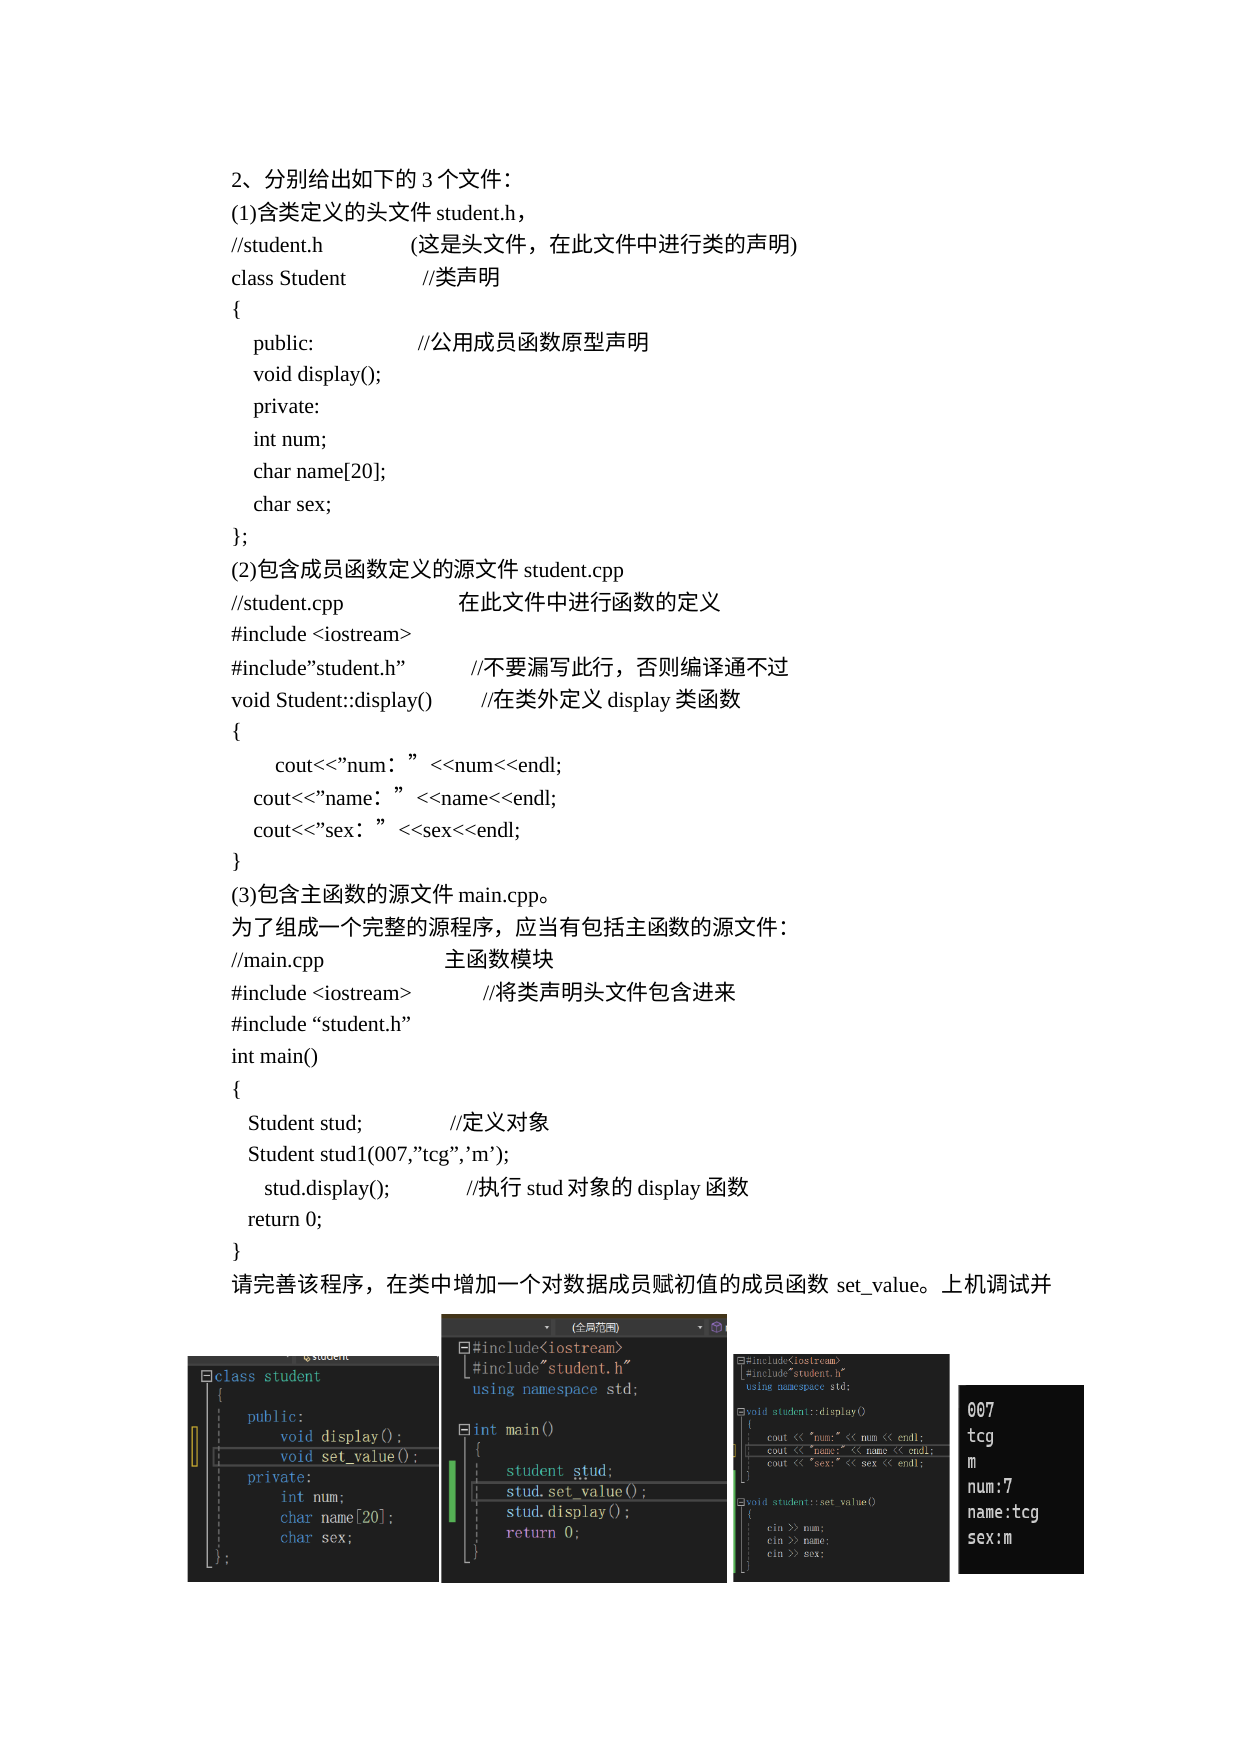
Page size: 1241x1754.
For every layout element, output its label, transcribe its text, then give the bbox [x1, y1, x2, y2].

text int num; [187, 422, 1053, 454]
text //student.cpp 在此文件中进行函数的定义 [187, 584, 1053, 617]
text } [187, 1234, 1053, 1267]
text (1)含类定义的头文件student.h， [187, 194, 1053, 227]
text class Student //类声明 [187, 259, 1053, 292]
text //student.h (这是头文件，在此文件中进行类的声明) [187, 227, 1053, 259]
text Student stud; //定义对象 [187, 1104, 1053, 1137]
text (3)包含主函数的源文件main.cpp。 [187, 877, 1053, 909]
text 为了组成一个完整的源程序，应当有包括主函数的源文件： [187, 909, 1053, 942]
text 请完善该程序，在类中增加一个对数据成员赋初值的成员函数set_value。上机调试并运行 [187, 1267, 1053, 1299]
text { [187, 1072, 1053, 1104]
text Student stud1(007,”tcg”,’m’); [187, 1137, 1053, 1169]
text { [187, 292, 1053, 324]
text char sex; [187, 487, 1053, 519]
picture [958, 1385, 1084, 1574]
text int main() [187, 1039, 1053, 1072]
text public: //公用成员函数原型声明 [187, 324, 1053, 357]
text //main.cpp 主函数模块 [187, 942, 1053, 974]
text cout<<”name：”<<name<<endl; [187, 779, 1053, 812]
text 2、分别给出如下的3个文件： [187, 162, 1053, 194]
text cout<<”sex：”<<sex<<endl; [187, 812, 1053, 844]
text void Student::display() //在类外定义display类函数 [187, 682, 1053, 714]
text } [187, 844, 1053, 877]
text void display(); [187, 357, 1053, 389]
text #include <iostream> //将类声明头文件包含进来 [187, 974, 1053, 1007]
picture [187, 1356, 439, 1582]
text #include <iostream> [187, 617, 1053, 649]
text (2)包含成员函数定义的源文件student.cpp [187, 552, 1053, 584]
text stud.display(); //执行stud对象的display函数 [187, 1169, 1053, 1202]
text char name[20]; [187, 454, 1053, 487]
picture [441, 1314, 727, 1583]
text private: [187, 389, 1053, 422]
picture [733, 1354, 950, 1582]
text cout<<”num：”<<num<<endl; [187, 747, 1053, 779]
text return 0; [187, 1202, 1053, 1234]
text }; [187, 519, 1053, 552]
text #include”student.h” //不要漏写此行，否则编译通不过 [187, 649, 1053, 682]
text #include “student.h” [187, 1007, 1053, 1039]
text { [187, 714, 1053, 747]
